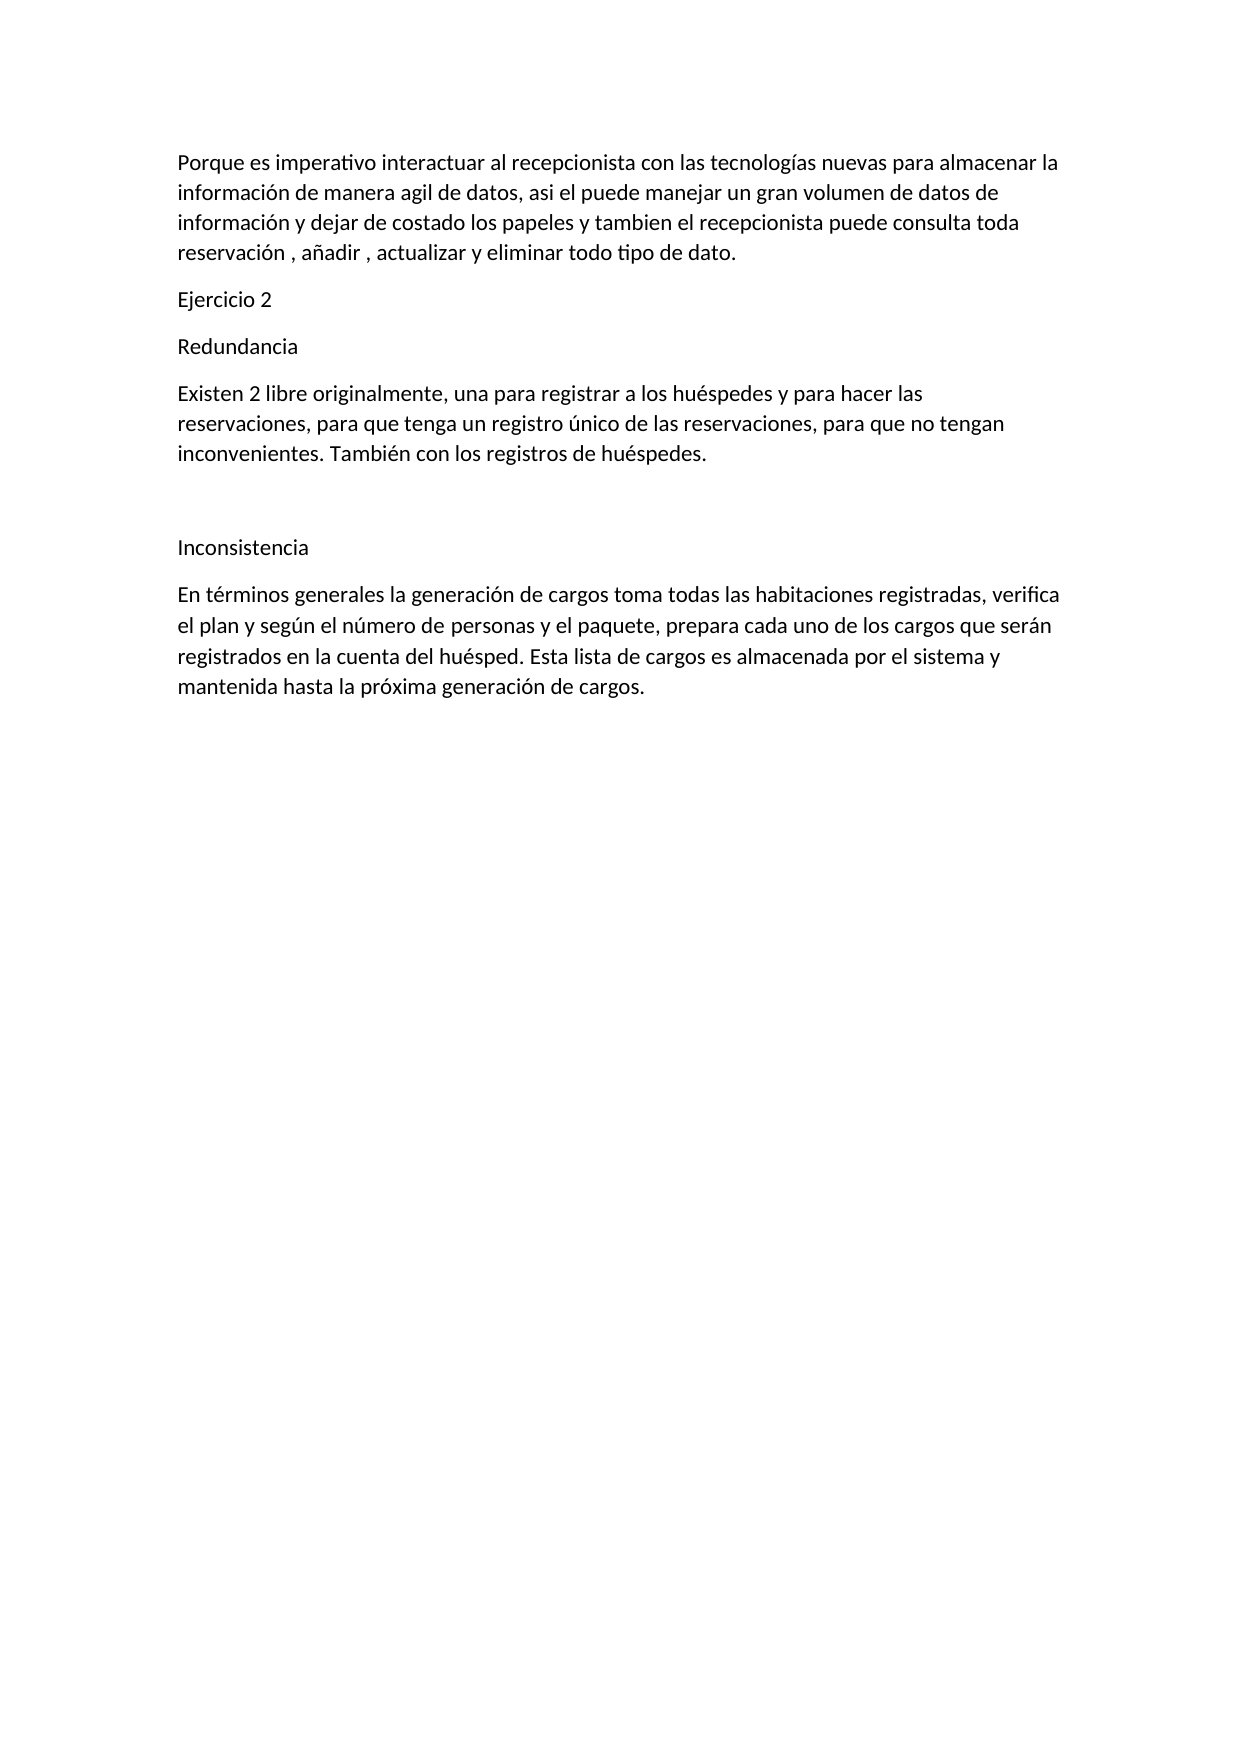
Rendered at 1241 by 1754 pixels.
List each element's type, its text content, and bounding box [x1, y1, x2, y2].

text Inconsistencia [177, 533, 1063, 561]
text Existen 2 libre originalmente, una para registrar a los huéspedes y para hacer las reservaciones, para que tenga un registro único de las reservaciones, para que no tengan inconvenientes. También con los registros de huéspedes. [177, 379, 1063, 467]
text Ejercicio 2 [177, 285, 1063, 313]
text Porque es imperativo interactuar al recepcionista con las tecnologías nuevas para almacenar la información de manera agil de datos, asi el puede manejar un gran volumen de datos de información y dejar de costado los papeles y tambien el recepcionista puede consulta toda reservación , añadir , actualizar y eliminar todo tipo de dato. [177, 148, 1063, 266]
text Redundancia [177, 332, 1063, 360]
text En términos generales la generación de cargos toma todas las habitaciones registradas, verifica el plan y según el número de personas y el paquete, prepara cada uno de los cargos que serán registrados en la cuenta del huésped. Esta lista de cargos es almacenada por el sistema y mantenida hasta la próxima generación de cargos. [177, 580, 1063, 700]
